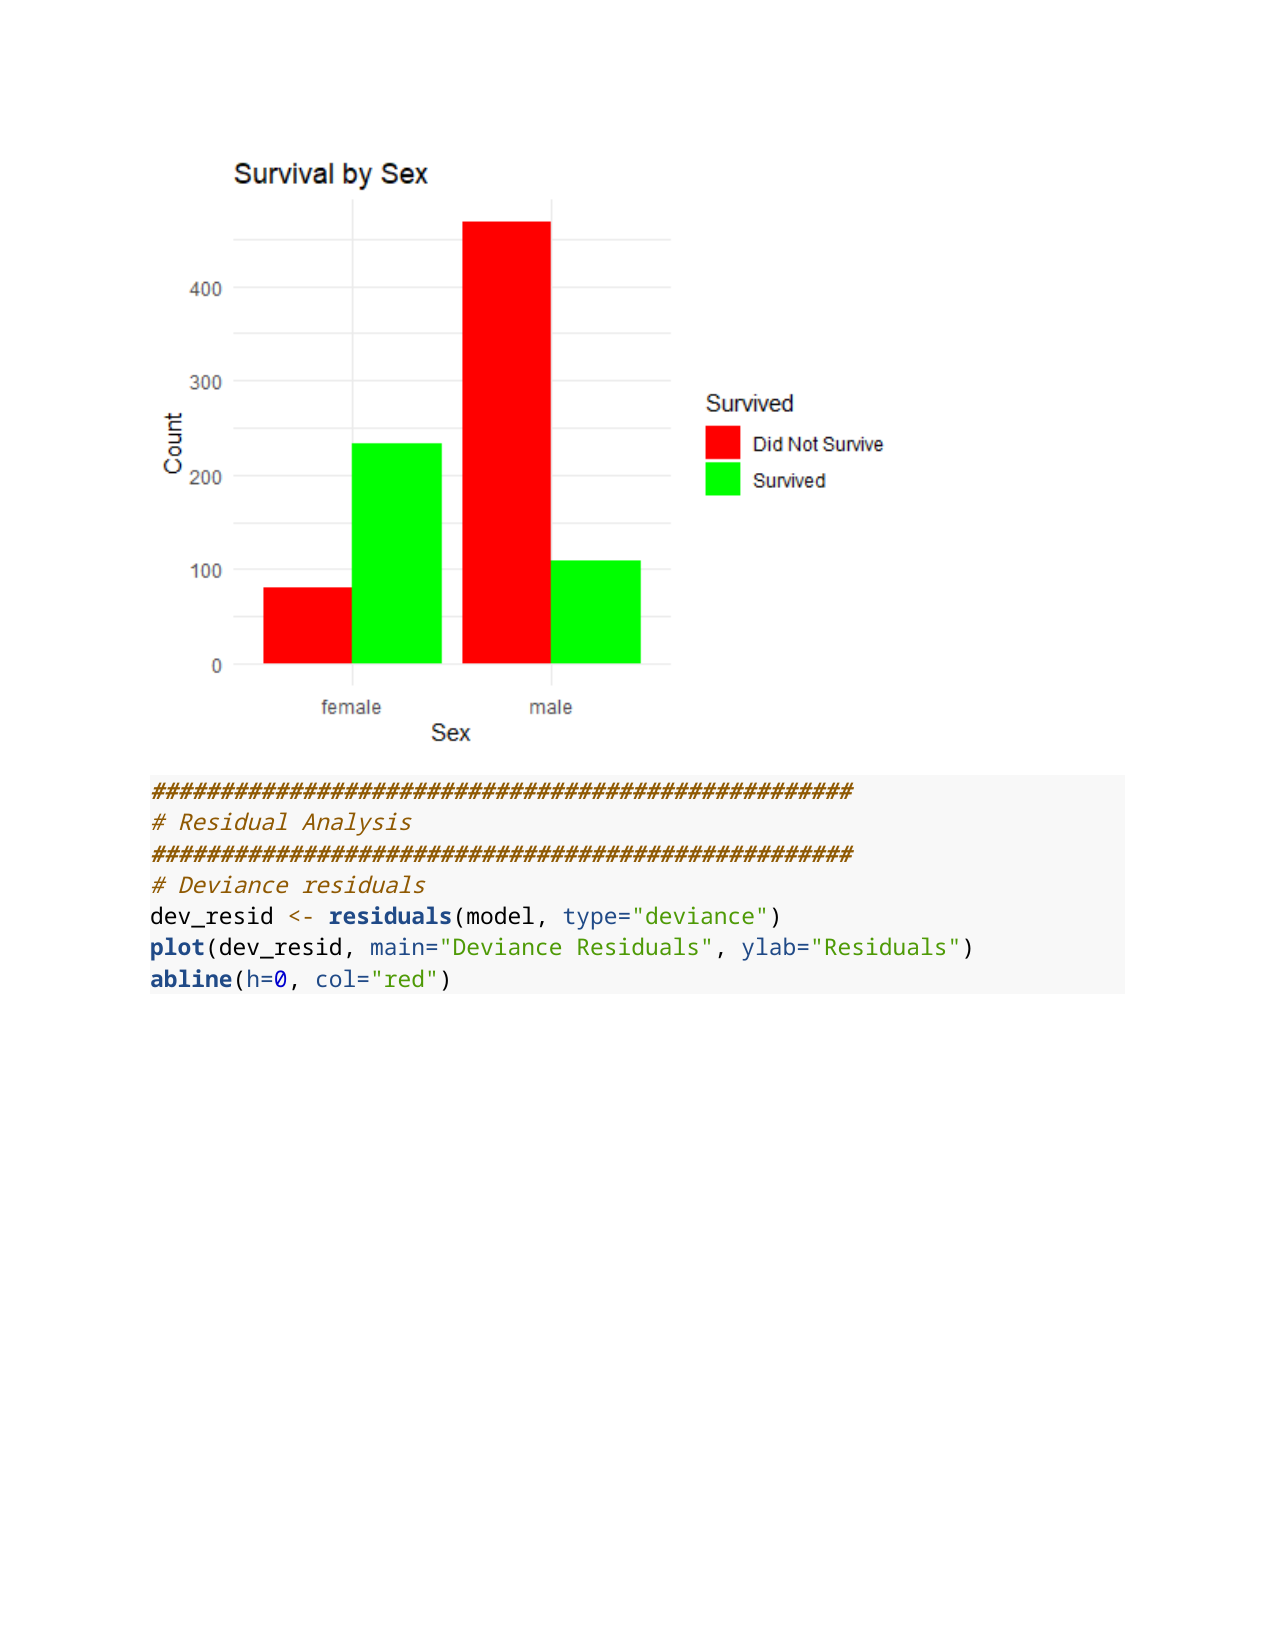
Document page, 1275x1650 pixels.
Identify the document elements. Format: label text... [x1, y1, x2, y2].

picture [150, 150, 908, 757]
text ################################################### # Residual Analysis ################################################### # Deviance residuals dev_resid <- residuals(model, type="deviance") plot(dev_resid, main="Deviance Residuals", ylab="Residuals") abline(h=0, col="red") [411, 775, 1125, 994]
